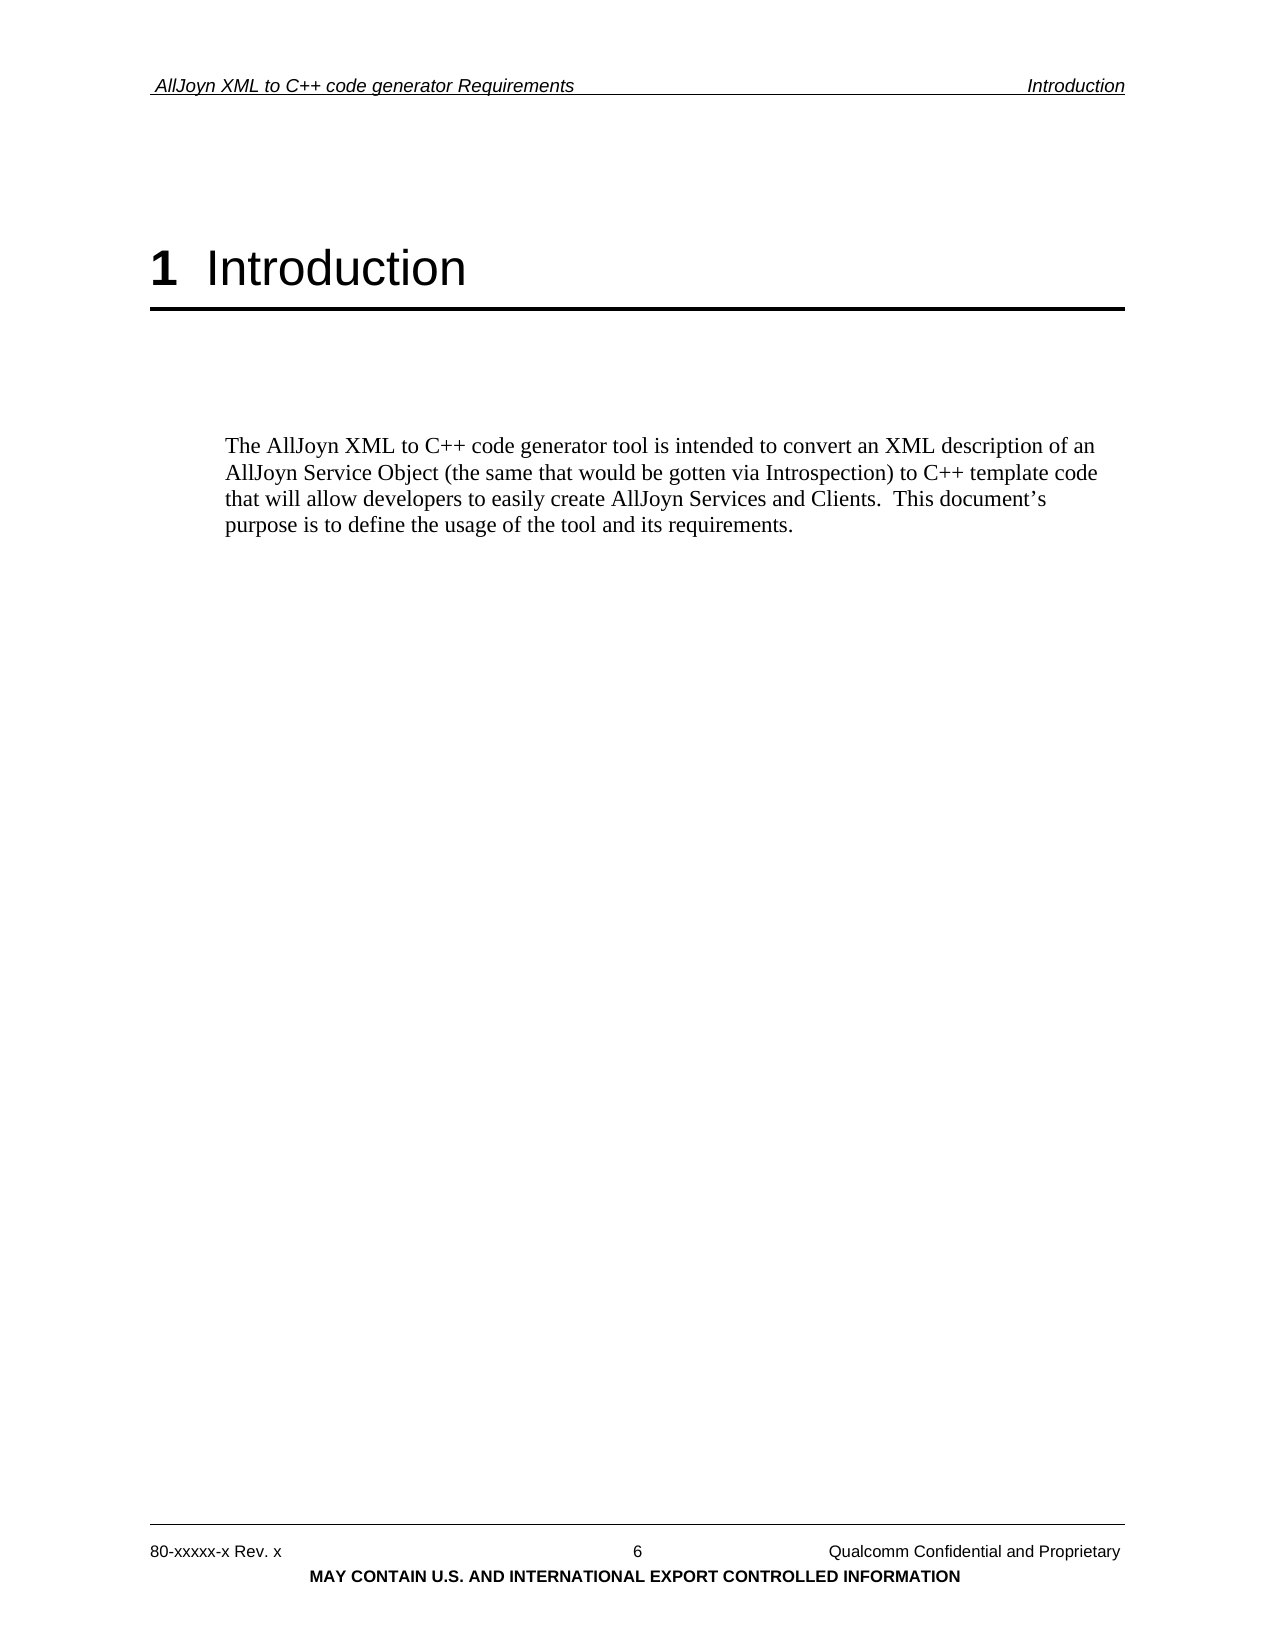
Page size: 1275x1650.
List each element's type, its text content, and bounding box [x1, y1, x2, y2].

subtitle Introduction [150, 239, 1125, 307]
text The AllJoyn XML to C++ code generator tool is intended to convert an XML description of an AllJoyn Service Object (the same that would be gotten via Introspection) to C++ template code that will allow developers to easily create AllJoyn Services and Clients. This document’s purpose is to define the usage of the tool and its requirements. [225, 432, 1125, 538]
